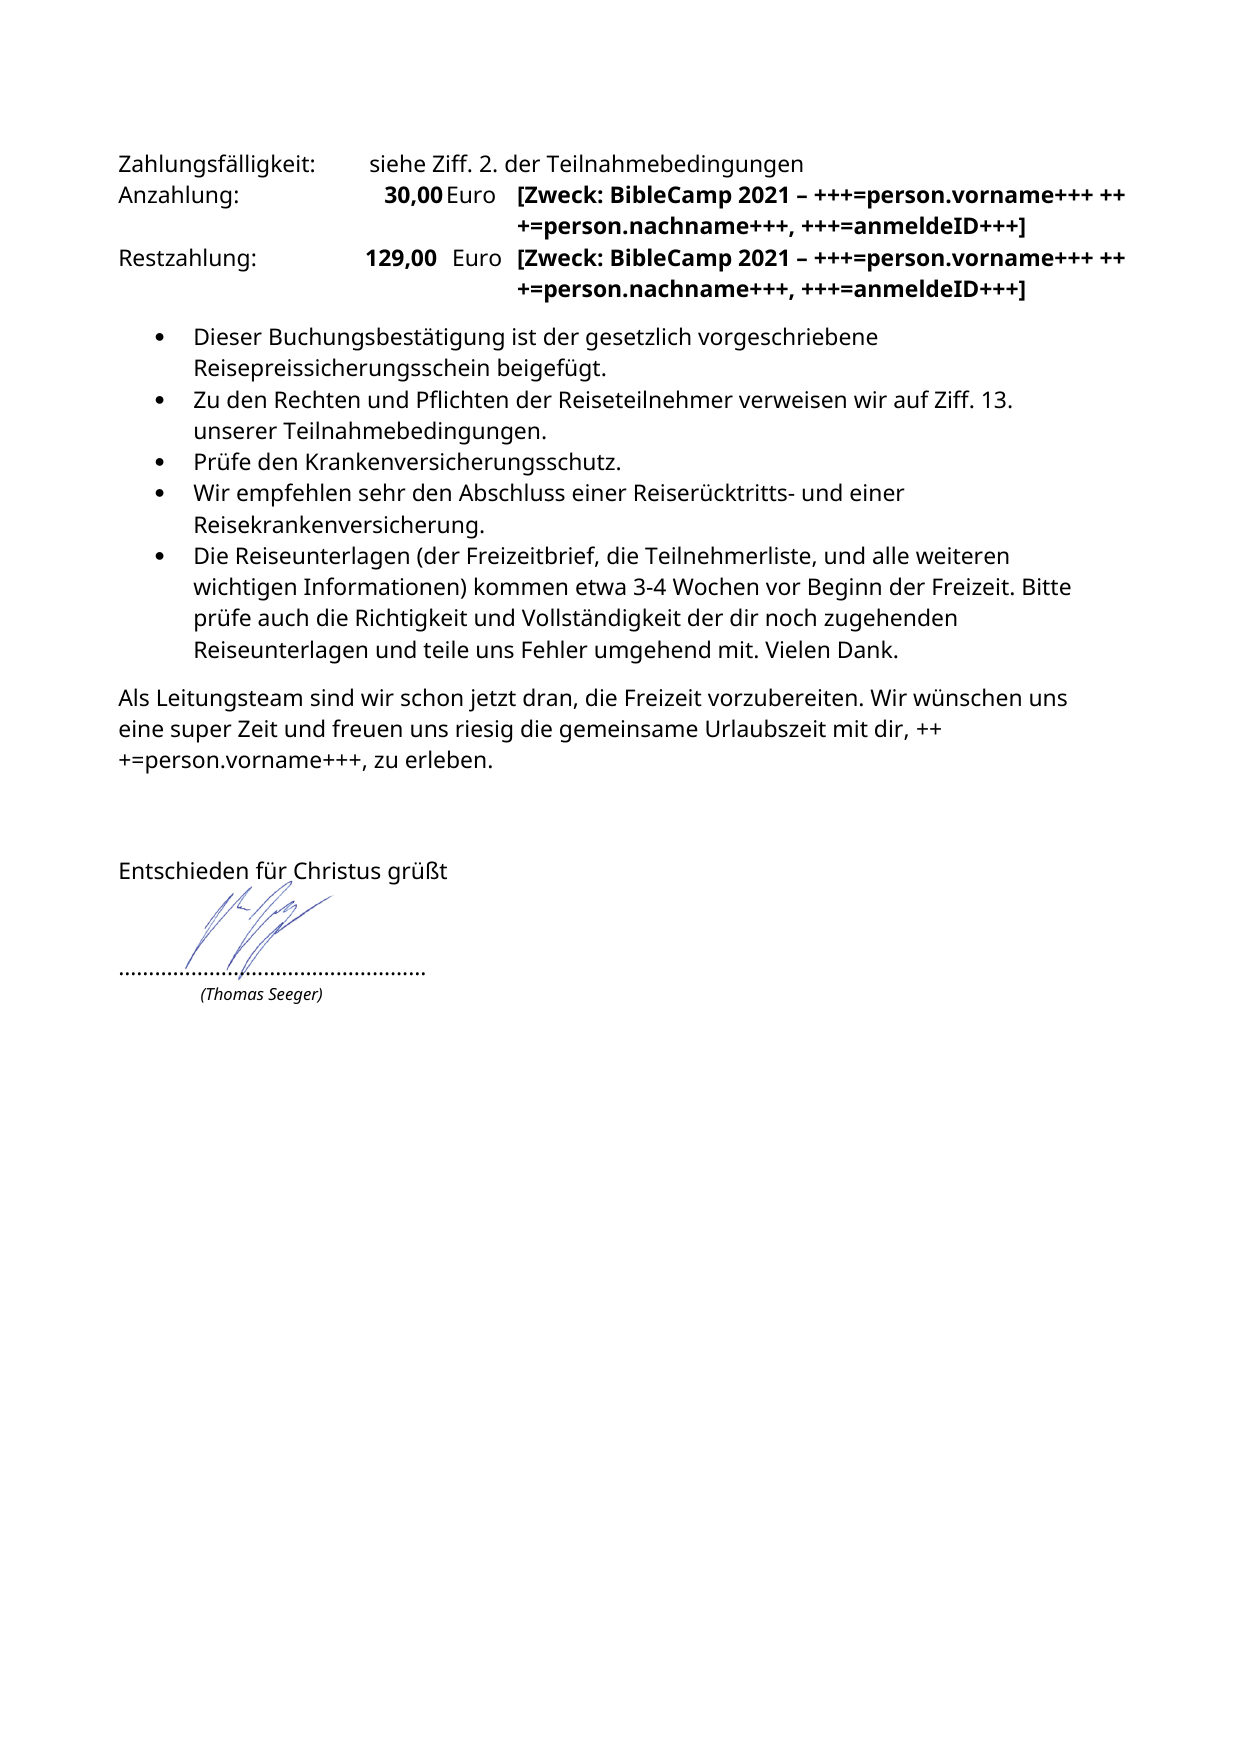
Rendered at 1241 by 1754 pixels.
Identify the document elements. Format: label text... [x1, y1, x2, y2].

picture [173, 886, 342, 951]
text Zahlungsfälligkeit: siehe Ziff. 2. der Teilnahmebedingungen [118, 148, 1092, 179]
text Entschieden für Christus grüßt [118, 855, 1092, 886]
text …………………………………………… [118, 951, 1092, 982]
list Wir empfehlen sehr den Abschluss einer Reiserücktritts- und einer Reisekrankenversicherung. [156, 477, 1078, 540]
text Als Leitungsteam sind wir schon jetzt dran, die Freizeit vorzubereiten. Wir wünschen uns eine super Zeit und freuen uns riesig die gemeinsame Urlaubszeit mit dir, +++=person.vorname+++, zu erleben. [118, 682, 1078, 776]
list Prüfe den Krankenversicherungsschutz. [156, 446, 1078, 477]
text Restzahlung: 129,00 Euro [Zweck: BibleCamp 2021 – +++=person.vorname+++ +++=person.nachname+++, +++=anmeldeID+++] [118, 241, 1152, 304]
text Anzahlung: 30,00 Euro [Zweck: BibleCamp 2021 – +++=person.vorname+++ +++=person.nachname+++, +++=anmeldeID+++] [118, 179, 1152, 241]
list Dieser Buchungsbestätigung ist der gesetzlich vorgeschriebene Reisepreissicherungsschein beigefügt. [156, 321, 1078, 383]
list Die Reiseunterlagen (der Freizeitbrief, die Teilnehmerliste, und alle weiteren wichtigen Informationen) kommen etwa 3-4 Wochen vor Beginn der Freizeit. Bitte prüfe auch die Richtigkeit und Vollständigkeit der dir noch zugehenden Reiseunterlagen und teile uns Fehler umgehend mit. Vielen Dank. [156, 540, 1078, 665]
text (Thomas Seeger) [118, 982, 1092, 1005]
list Zu den Rechten und Pflichten der Reiseteilnehmer verweisen wir auf Ziff. 13. unserer Teilnahmebedingungen. [156, 383, 1093, 446]
